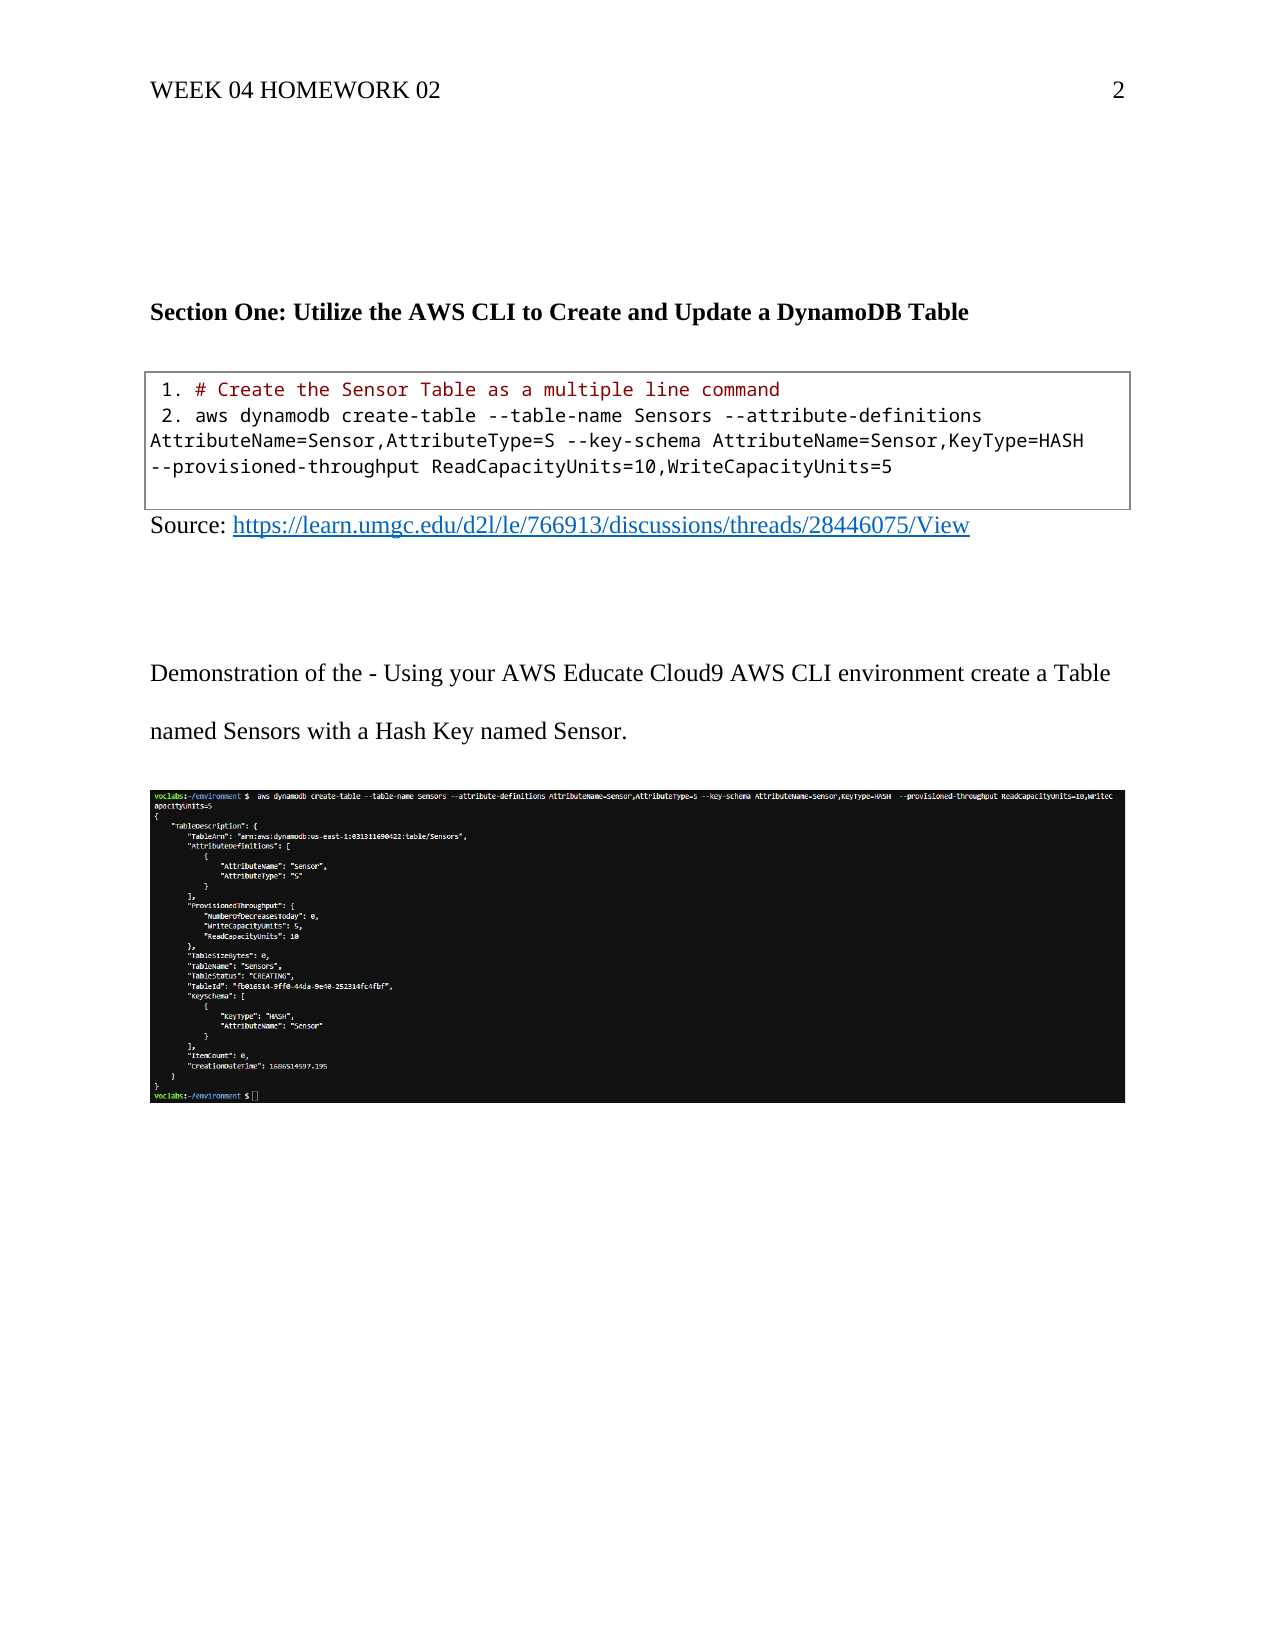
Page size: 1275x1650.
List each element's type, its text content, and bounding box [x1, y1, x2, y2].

picture [150, 790, 1125, 1103]
text Demonstration of the - Using your AWS Educate Cloud9 AWS CLI environment create a Table named Sensors with a Hash Key named Sensor. [150, 658, 1125, 745]
text Section One: Utilize the AWS CLI to Create and Update a DynamoDB Table [150, 297, 1125, 326]
text Source: https://learn.umgc.edu/d2l/le/766913/discussions/threads/28446075/View [150, 510, 1125, 539]
text 2. aws dynamodb create-table --table-name Sensors --attribute-definitions AttributeName=Sensor,AttributeType=S --key-schema AttributeName=Sensor,KeyType=HASH --provisioned-throughput ReadCapacityUnits=10,WriteCapacityUnits=5 [150, 402, 1125, 479]
text 1. # Create the Sensor Table as a multiple line command [146, 373, 1129, 402]
